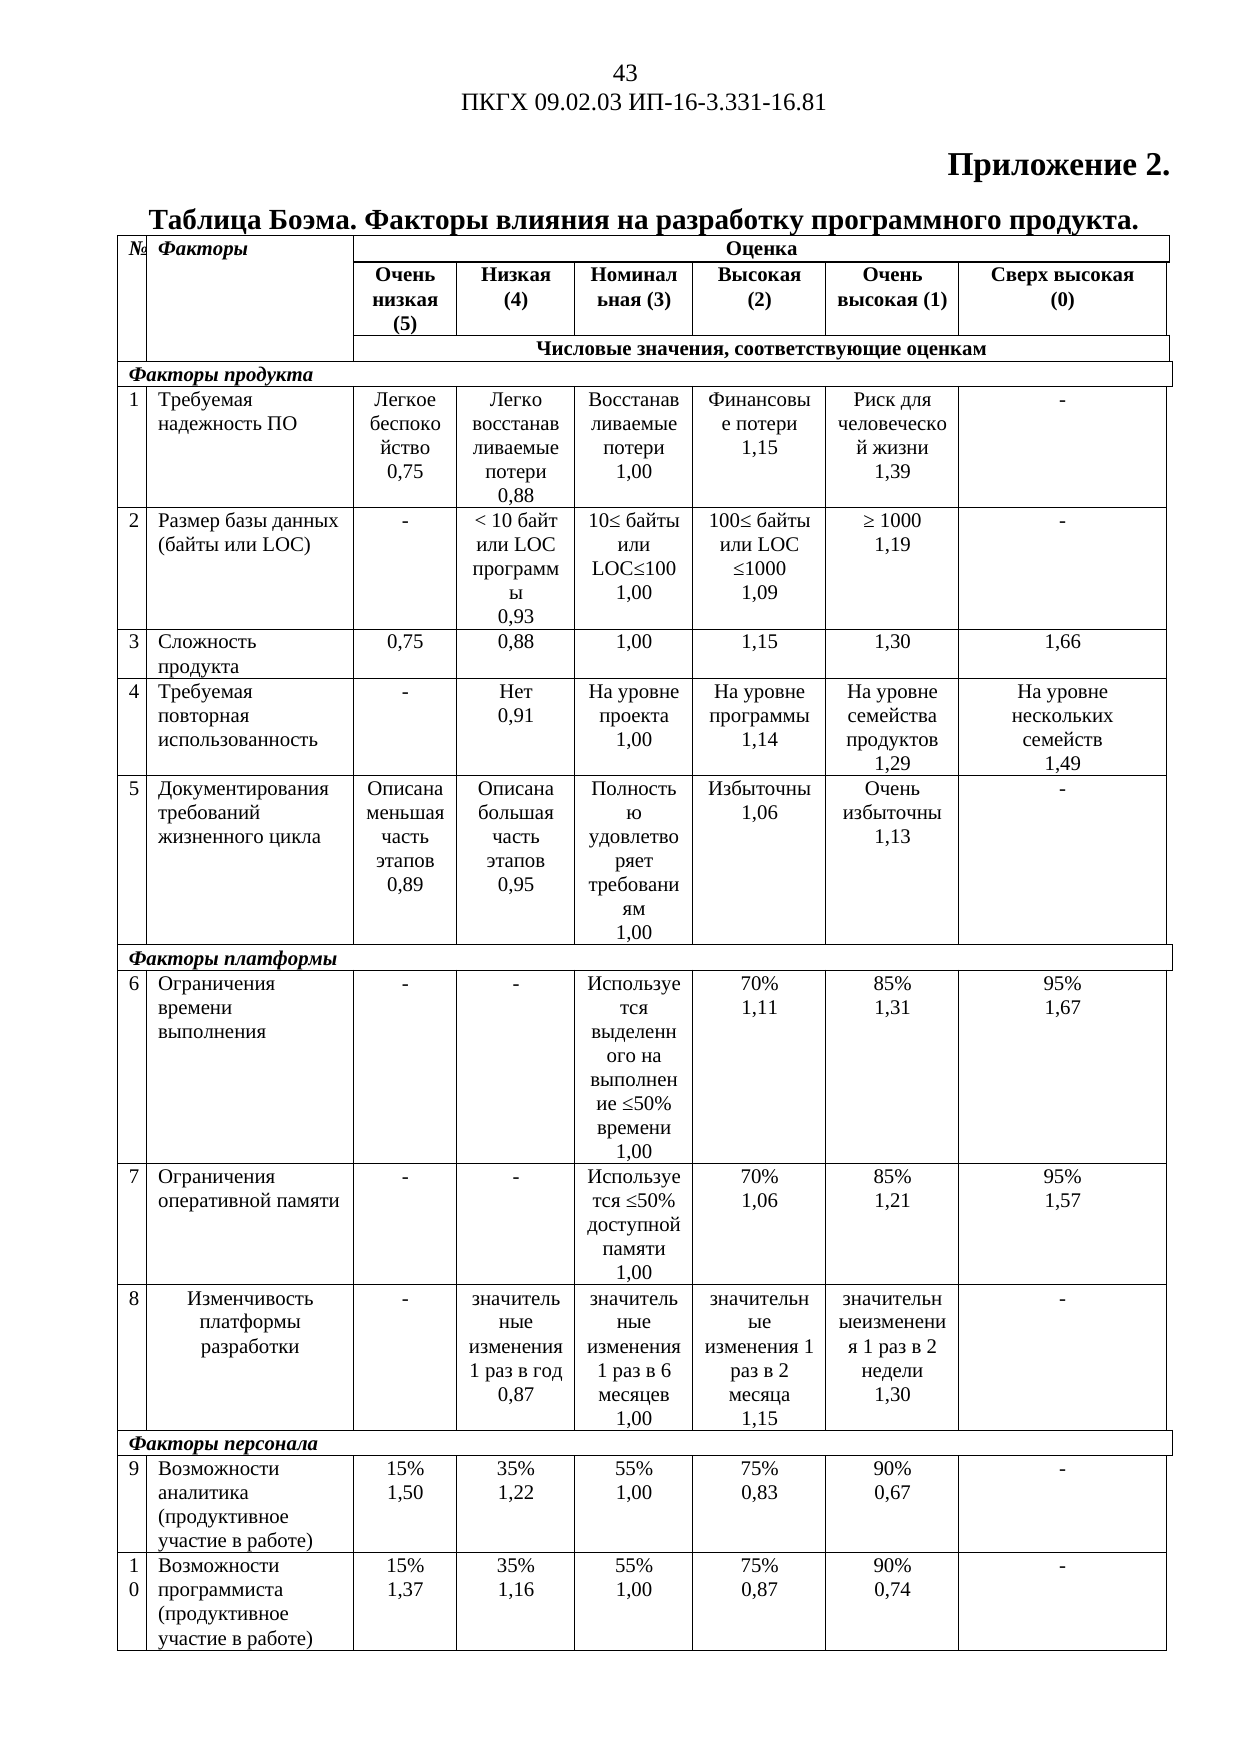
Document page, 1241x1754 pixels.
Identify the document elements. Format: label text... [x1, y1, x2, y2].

table_cell Нет 0,91 [457, 679, 574, 775]
table_cell 2 [118, 508, 146, 628]
table_cell < 10 байт или LOC программы 0,93 [457, 508, 574, 628]
table_cell 6 [118, 971, 146, 1163]
table_cell На уровне программы 1,14 [693, 679, 825, 775]
table_cell 0,75 [354, 630, 456, 678]
table_cell Возможности программиста (продуктивное участие в работе) [147, 1553, 353, 1649]
table_cell Используется ≤50% доступной памяти 1,00 [575, 1164, 692, 1284]
table_cell - [959, 508, 1166, 628]
table_cell 100≤ байты или LOC ≤1000 1,09 [693, 508, 825, 628]
table_cell значительные изменения 1 раз в 2 месяца 1,15 [693, 1285, 825, 1430]
table_header Факторы [147, 236, 353, 361]
table_cell Размер базы данных (байты или LOC) [147, 508, 353, 628]
table_cell 8 [118, 1285, 146, 1430]
table_cell Легкое беспокойство 0,75 [354, 387, 456, 507]
table_cell 15% 1,50 [354, 1456, 456, 1552]
table_cell 95% 1,57 [959, 1164, 1166, 1284]
table_cell 0,88 [457, 630, 574, 678]
table_cell 1,66 [959, 630, 1166, 678]
table_cell 90% 0,74 [826, 1553, 958, 1649]
table_cell 35% 1,22 [457, 1456, 574, 1552]
table_cell Восстанавливаемые потери 1,00 [575, 387, 692, 507]
table_header № [118, 236, 146, 361]
table_cell 35% 1,16 [457, 1553, 574, 1649]
table_cell - [959, 776, 1166, 944]
table_cell - [457, 971, 574, 1163]
table_cell Высокая (2) [693, 263, 825, 334]
table_cell Очень высокая (1) [826, 263, 958, 334]
table_cell 5 [118, 776, 146, 944]
table_cell 4 [118, 679, 146, 775]
table_cell Низкая (4) [457, 263, 574, 334]
table_cell Ограничения времени выполнения [147, 971, 353, 1163]
table_cell На уровне проекта 1,00 [575, 679, 692, 775]
table_cell - [354, 971, 456, 1163]
table_cell 75% 0,83 [693, 1456, 825, 1552]
table_cell Полностью удовлетворяет требованиям 1,00 [575, 776, 692, 944]
table_cell - [354, 508, 456, 628]
table_cell - [457, 1164, 574, 1284]
table_cell Возможности аналитика (продуктивное участие в работе) [147, 1456, 353, 1552]
table_cell 3 [118, 630, 146, 678]
table_cell значительные изменения 1 раз в год 0,87 [457, 1285, 574, 1430]
table_cell - [959, 1553, 1166, 1649]
table_cell 10≤ байты или LOC≤100 1,00 [575, 508, 692, 628]
table_cell Факторы платформы [118, 945, 1172, 969]
table_cell 70% 1,11 [693, 971, 825, 1163]
table_cell 1,30 [826, 630, 958, 678]
table_cell - [959, 387, 1166, 507]
table_cell 75% 0,87 [693, 1553, 825, 1649]
table_cell 9 [118, 1456, 146, 1552]
table_cell 85% 1,31 [826, 971, 958, 1163]
table_cell значительныеизменения 1 раз в 2 недели 1,30 [826, 1285, 958, 1430]
table_cell Легко восстанавливаемые потери 0,88 [457, 387, 574, 507]
table_cell - [354, 1285, 456, 1430]
table_cell - [959, 1456, 1166, 1552]
table_cell Факторы продукта [118, 362, 1172, 386]
table_cell 1,15 [693, 630, 825, 678]
table_cell значительные изменения 1 раз в 6 месяцев 1,00 [575, 1285, 692, 1430]
table_cell Финансовые потери 1,15 [693, 387, 825, 507]
table_cell 95% 1,67 [959, 971, 1166, 1163]
table_cell Сверх высокая (0) [959, 263, 1166, 334]
table_cell Очень избыточны 1,13 [826, 776, 958, 944]
table_cell Ограничения оперативной памяти [147, 1164, 353, 1284]
table_cell 90% 0,67 [826, 1456, 958, 1552]
table_cell Факторы персонала [118, 1431, 1172, 1455]
table_cell - [354, 679, 456, 775]
table_cell ≥ 1000 1,19 [826, 508, 958, 628]
table_cell Используется выделенного на выполнение ≤50% времени 1,00 [575, 971, 692, 1163]
table_cell Риск для человеческой жизни 1,39 [826, 387, 958, 507]
table_cell 55% 1,00 [575, 1456, 692, 1552]
table_cell На уровне нескольких семейств 1,49 [959, 679, 1166, 775]
table_cell 15% 1,37 [354, 1553, 456, 1649]
table_cell Описана меньшая часть этапов 0,89 [354, 776, 456, 944]
table_cell 7 [118, 1164, 146, 1284]
table_cell Описана большая часть этапов 0,95 [457, 776, 574, 944]
table_cell Требуемая повторная использованность [147, 679, 353, 775]
table_cell Избыточны 1,06 [693, 776, 825, 944]
table_cell - [354, 1164, 456, 1284]
subtitle Приложение 2. [117, 144, 1170, 183]
table_cell 85% 1,21 [826, 1164, 958, 1284]
table_cell 1,00 [575, 630, 692, 678]
table_cell 10 [118, 1553, 146, 1649]
table_header Оценка [354, 236, 1169, 261]
table_cell Очень низкая (5) [354, 263, 456, 334]
table_cell На уровне семейства продуктов 1,29 [826, 679, 958, 775]
table_cell 1 [118, 387, 146, 507]
table_cell 55% 1,00 [575, 1553, 692, 1649]
table_cell Документирования требований жизненного цикла [147, 776, 353, 944]
table_cell - [959, 1285, 1166, 1430]
table_cell Требуемая надежность ПО [147, 387, 353, 507]
text Таблица Боэма. Факторы влияния на разработку программного продукта. [117, 202, 1170, 235]
table_cell Номинальная (3) [575, 263, 692, 334]
table_cell 70% 1,06 [693, 1164, 825, 1284]
table_cell Изменчивость платформы разработки [147, 1285, 353, 1430]
table_cell Сложность продукта [147, 630, 353, 678]
table_cell Числовые значения, соответствующие оценкам [354, 336, 1169, 361]
